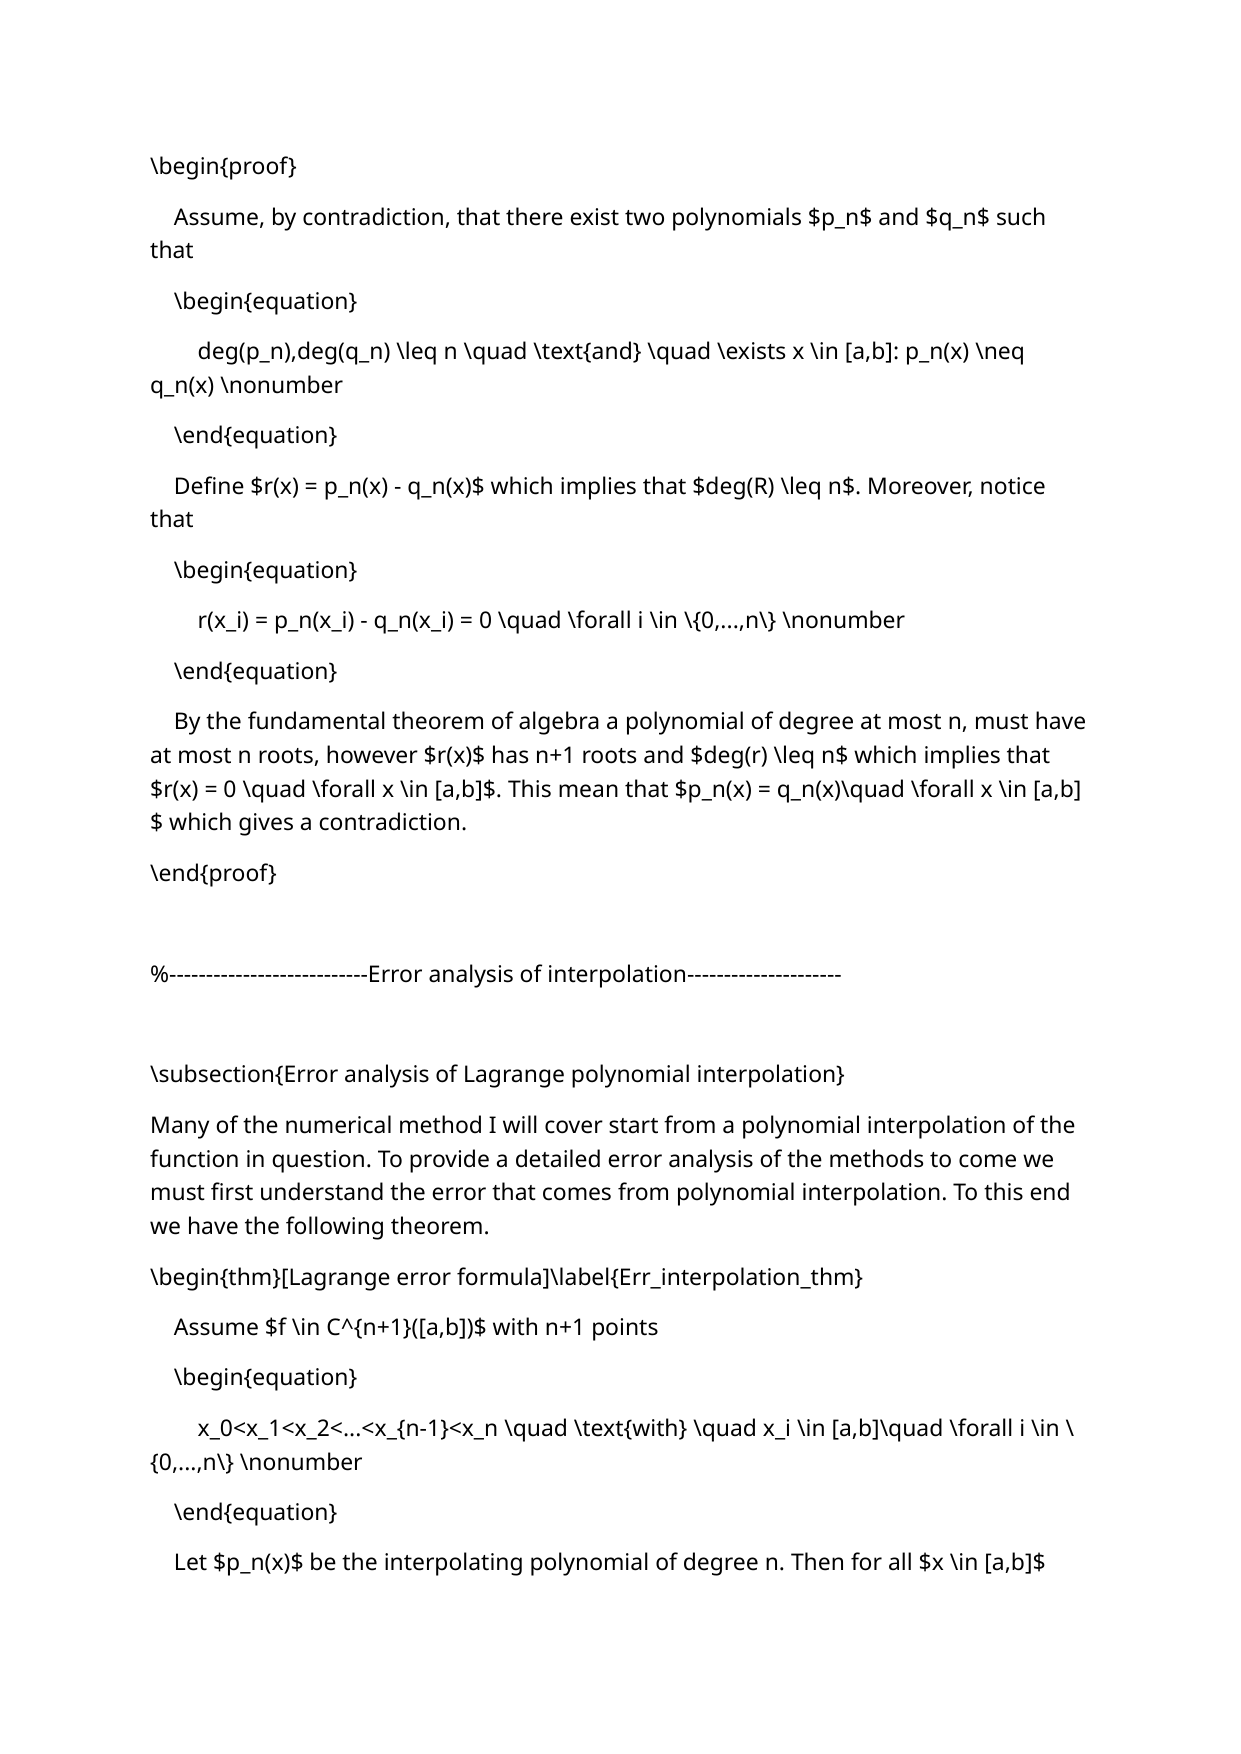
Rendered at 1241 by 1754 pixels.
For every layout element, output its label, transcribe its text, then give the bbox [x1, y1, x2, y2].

text \end{equation} [150, 654, 1090, 686]
text \begin{proof} [150, 150, 1090, 181]
text By the fundamental theorem of algebra a polynomial of degree at most n, must have at most n roots, however $r(x)$ has n+1 roots and $deg(r) \leq n$ which implies that $r(x) = 0 \quad \forall x \in [a,b]$. This mean that $p_n(x) = q_n(x)\quad \forall x \in [a,b]$ which gives a contradiction. [150, 705, 1090, 837]
text \end{proof} [150, 857, 1090, 888]
text \begin{equation} [150, 554, 1090, 585]
text x_0<x_1<x_2<...<x_{n-1}<x_n \quad \text{with} \quad x_i \in [a,b]\quad \forall i \in \{0,...,n\} \nonumber [150, 1412, 1090, 1477]
text deg(p_n),deg(q_n) \leq n \quad \text{and} \quad \exists x \in [a,b]: p_n(x) \neq q_n(x) \nonumber [150, 335, 1090, 400]
text Define $r(x) = p_n(x) - q_n(x)$ which implies that $deg(R) \leq n$. Moreover, notice that [150, 469, 1090, 534]
text \begin{thm}[Lagrange error formula]\label{Err_interpolation_thm} [150, 1260, 1090, 1292]
text r(x_i) = p_n(x_i) - q_n(x_i) = 0 \quad \forall i \in \{0,...,n\} \nonumber [150, 604, 1090, 635]
text \end{equation} [150, 1496, 1090, 1527]
text Let $p_n(x)$ be the interpolating polynomial of degree n. Then for all $x \in [a,b]$ [150, 1546, 1090, 1577]
text Many of the numerical method I will cover start from a polynomial interpolation of the function in question. To provide a detailed error analysis of the methods to come we must first understand the error that comes from polynomial interpolation. To this end we have the following theorem. [150, 1109, 1090, 1241]
text Assume, by contradiction, that there exist two polynomials $p_n$ and $q_n$ such that [150, 200, 1090, 265]
text \end{equation} [150, 419, 1090, 450]
text \begin{equation} [150, 1361, 1090, 1392]
text Assume $f \in C^{n+1}([a,b])$ with n+1 points [150, 1311, 1090, 1342]
text \begin{equation} [150, 284, 1090, 316]
text %---------------------------Error analysis of interpolation--------------------- [150, 957, 1090, 989]
text \subsection{Error analysis of Lagrange polynomial interpolation} [150, 1058, 1090, 1089]
